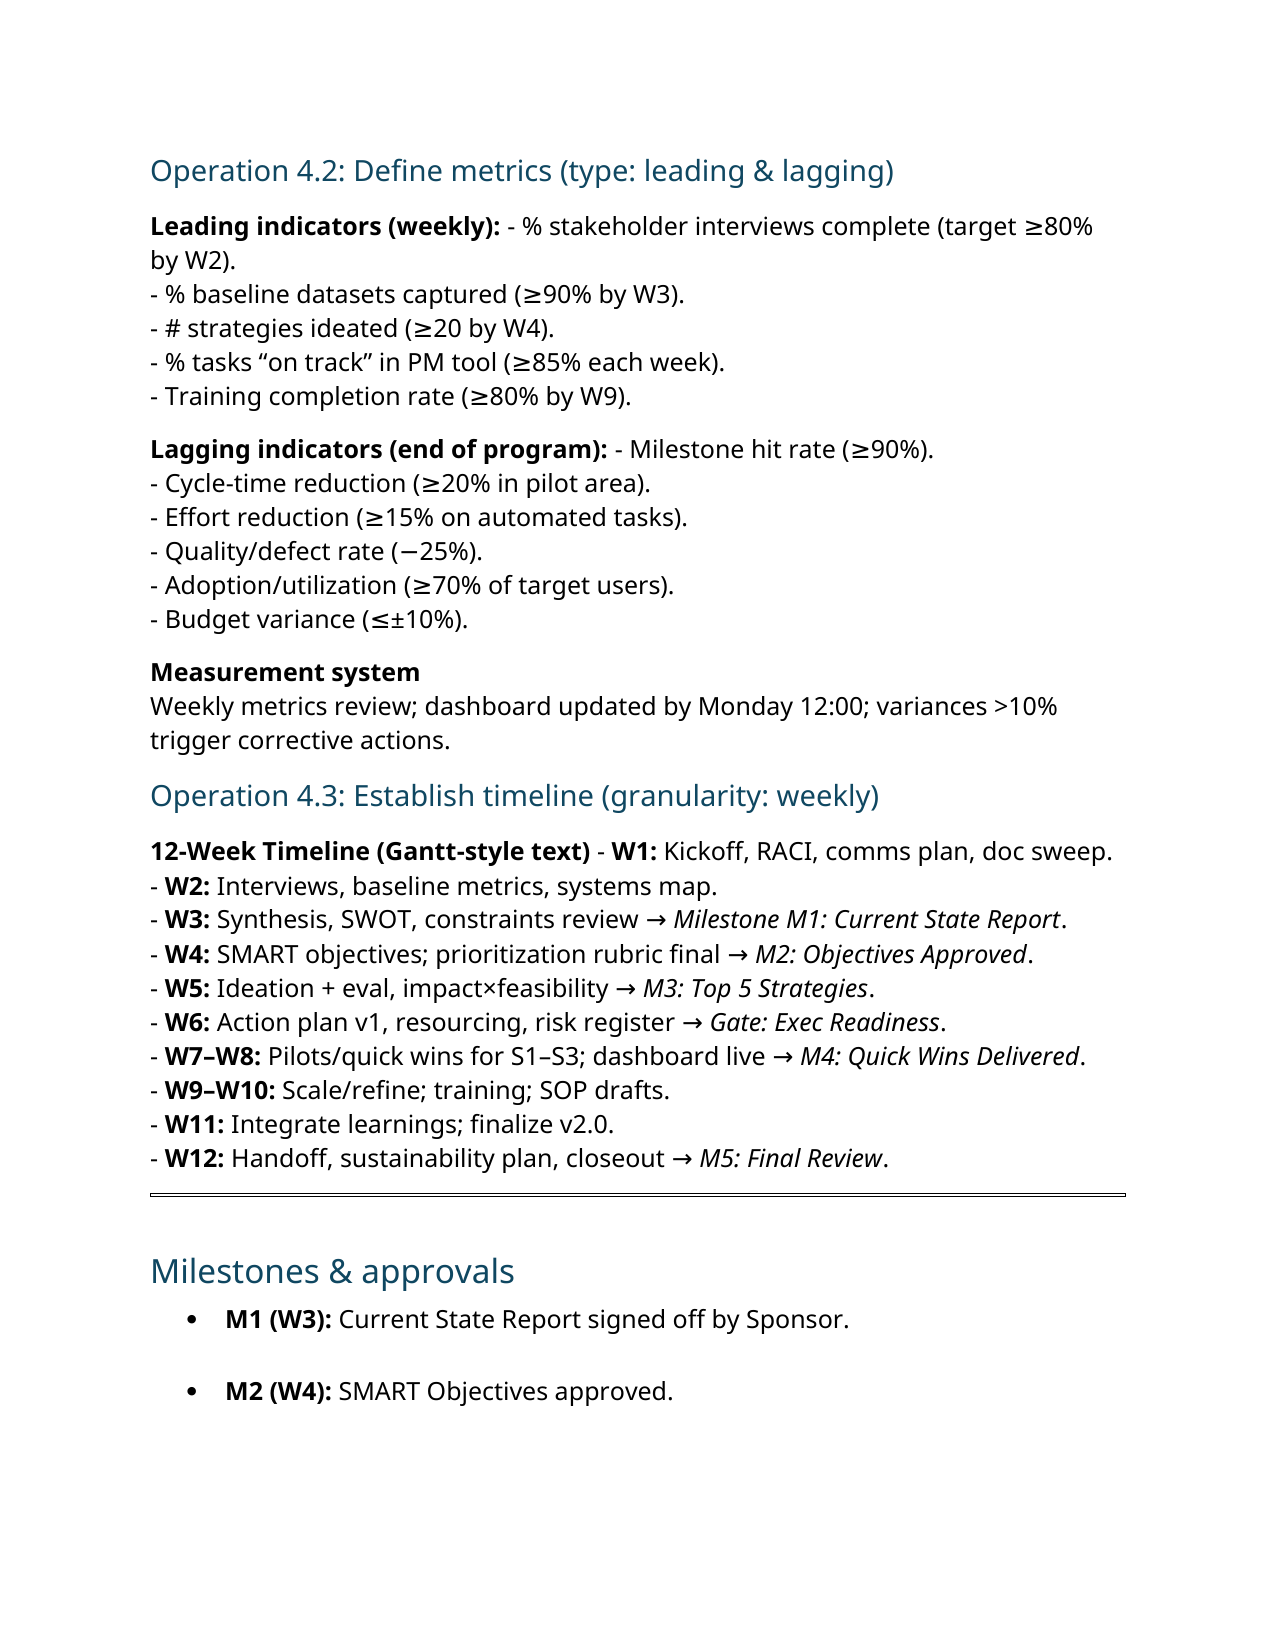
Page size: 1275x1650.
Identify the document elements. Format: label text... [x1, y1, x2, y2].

text Lagging indicators (end of program): - Milestone hit rate (≥90%). - Cycle‑time reduction (≥20% in pilot area). - Effort reduction (≥15% on automated tasks). - Quality/defect rate (−25%). - Adoption/utilization (≥70% of target users). - Budget variance (≤±10%). [150, 432, 1125, 636]
subtitle Operation 4.2: Define metrics (type: leading & lagging) [150, 150, 1125, 190]
list M1 (W3): Current State Report signed off by Sponsor. [187, 1302, 1125, 1370]
subtitle Operation 4.3: Establish timeline (granularity: weekly) [150, 776, 1125, 815]
subtitle Milestones & approvals [150, 1248, 1125, 1294]
list M2 (W4): SMART Objectives approved. [187, 1374, 1125, 1442]
text 12‑Week Timeline (Gantt‑style text) - W1: Kickoff, RACI, comms plan, doc sweep. - W2: Interviews, baseline metrics, systems map. - W3: Synthesis, SWOT, constraints review → Milestone M1: Current State Report. - W4: SMART objectives; prioritization rubric final → M2: Objectives Approved. - W5: Ideation + eval, impact×feasibility → M3: Top 5 Strategies. - W6: Action plan v1, resourcing, risk register → Gate: Exec Readiness. - W7–W8: Pilots/quick wins for S1–S3; dashboard live → M4: Quick Wins Delivered. - W9–W10: Scale/refine; training; SOP drafts. - W11: Integrate learnings; finalize v2.0. - W12: Handoff, sustainability plan, closeout → M5: Final Review. [150, 834, 1125, 1175]
text Measurement system Weekly metrics review; dashboard updated by Monday 12:00; variances >10% trigger corrective actions. [150, 655, 1125, 757]
text Leading indicators (weekly): - % stakeholder interviews complete (target ≥80% by W2). - % baseline datasets captured (≥90% by W3). - # strategies ideated (≥20 by W4). - % tasks “on track” in PM tool (≥85% each week). - Training completion rate (≥80% by W9). [150, 208, 1125, 413]
